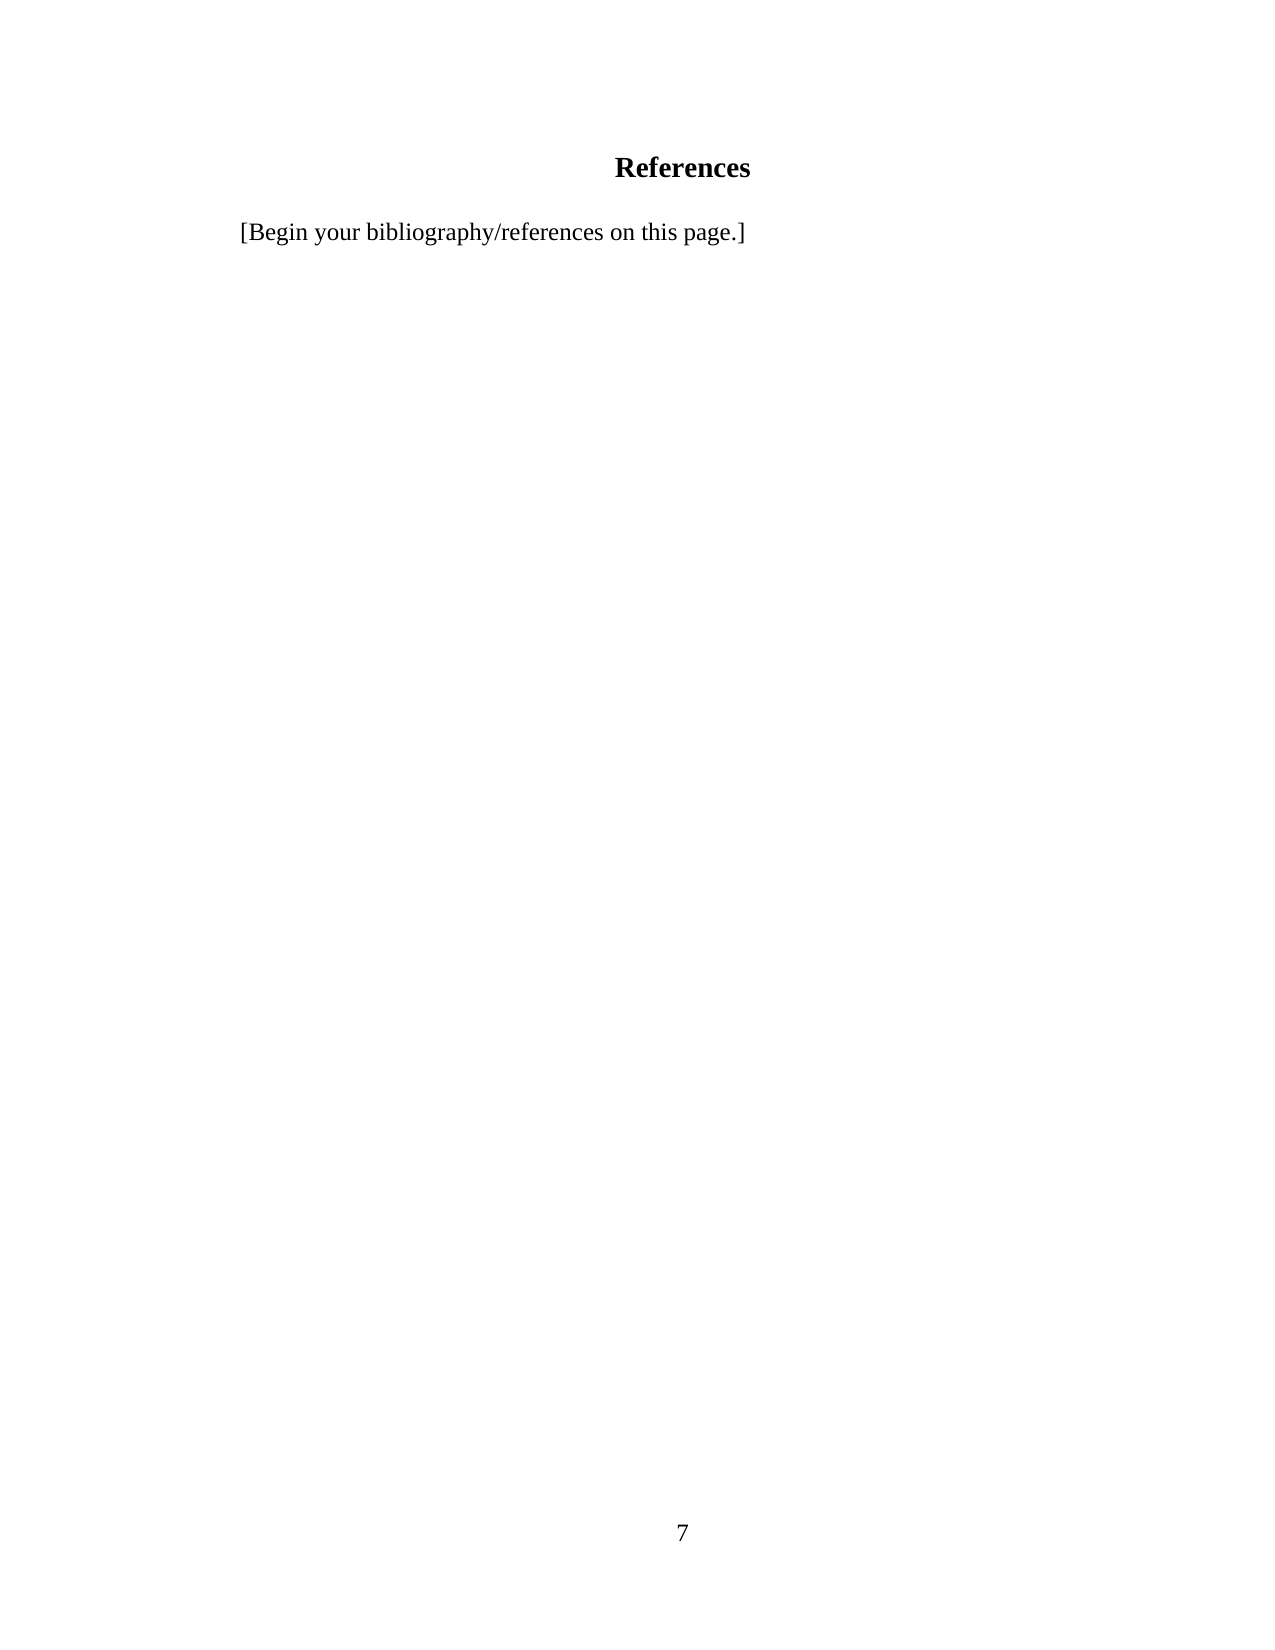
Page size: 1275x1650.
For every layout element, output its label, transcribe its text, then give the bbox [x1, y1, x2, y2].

text [Begin your bibliography/references on this page.] [240, 217, 1125, 246]
subtitle References [240, 150, 1125, 183]
